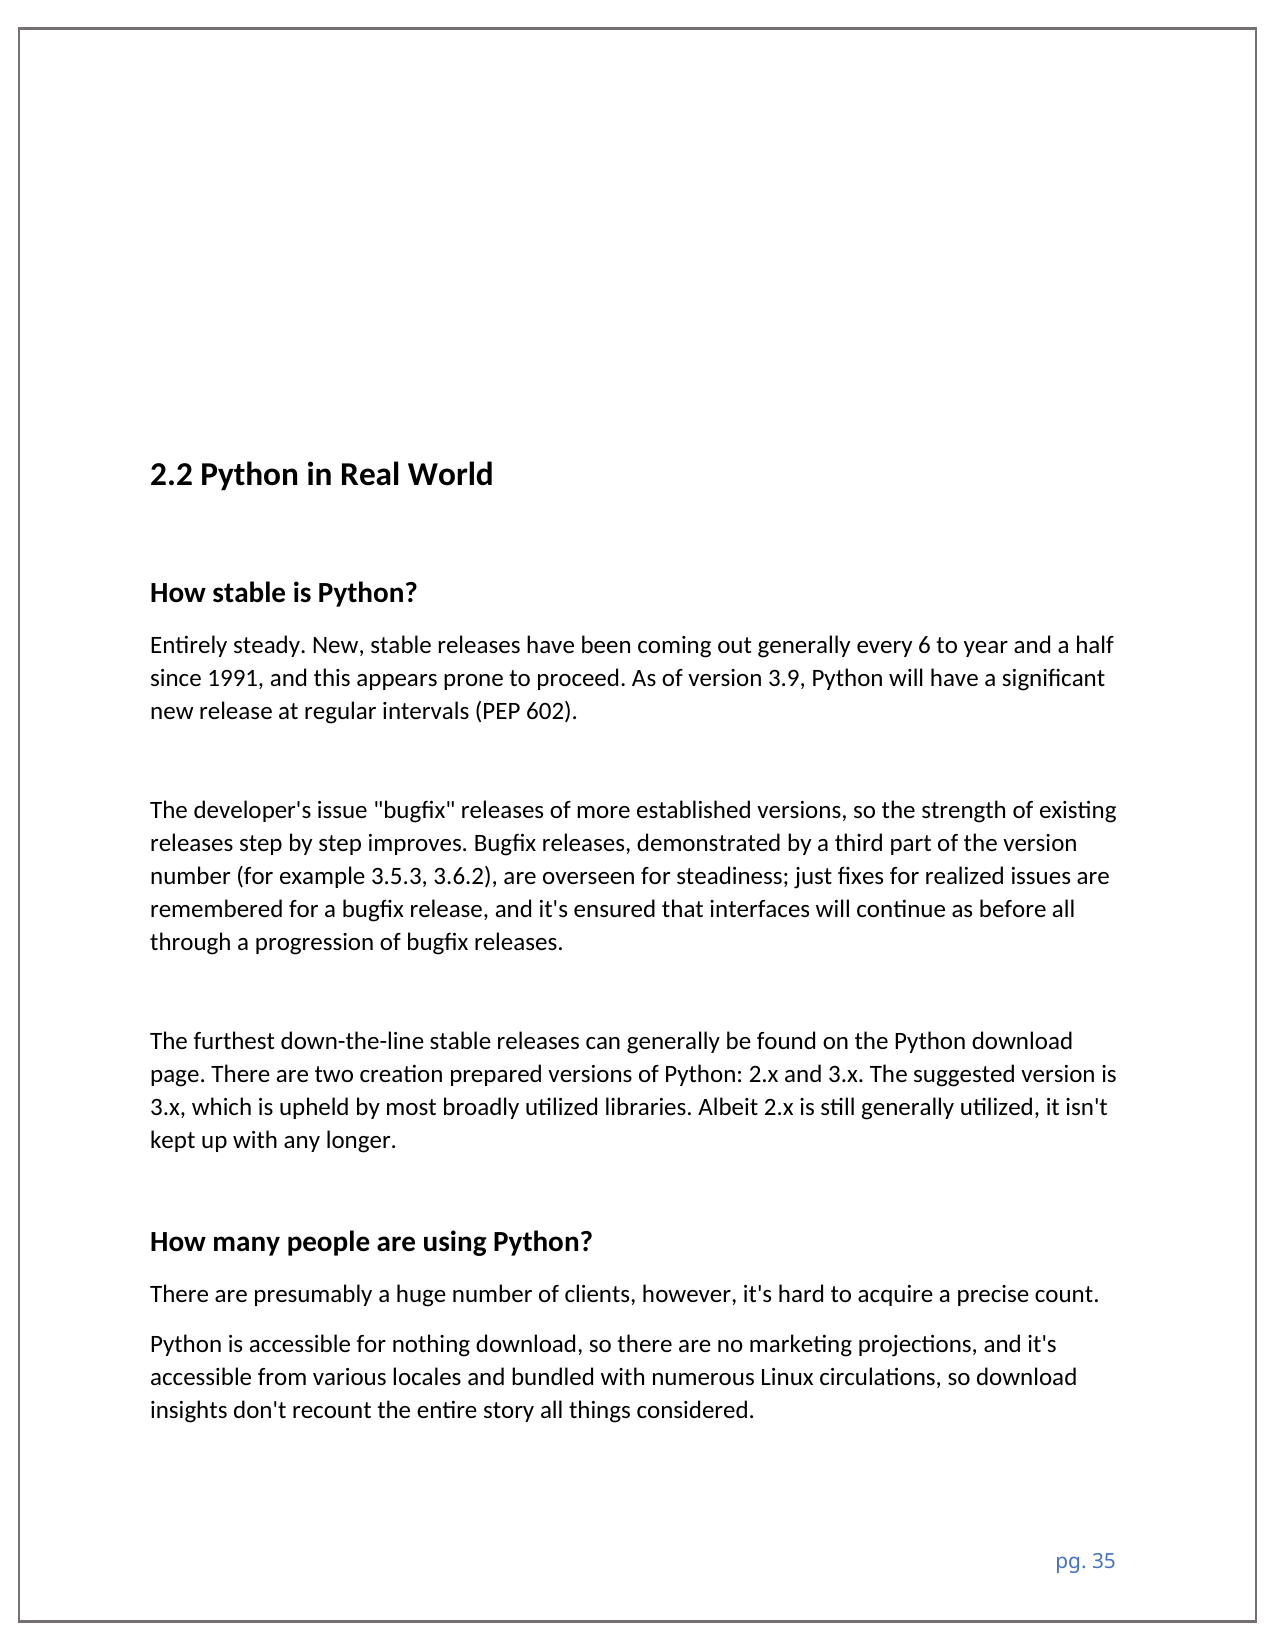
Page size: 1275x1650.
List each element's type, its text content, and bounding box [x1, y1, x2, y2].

text How many people are using Python? [150, 1223, 1125, 1259]
text How stable is Python? [150, 574, 1125, 610]
text There are presumably a huge number of clients, however, it's hard to acquire a precise count. [150, 1278, 1125, 1309]
text The furthest down-the-line stable releases can generally be found on the Python download page. There are two creation prepared versions of Python: 2.x and 3.x. The suggested version is 3.x, which is upheld by most broadly utilized libraries. Albeit 2.x is still generally utilized, it isn't kept up with any longer. [150, 1025, 1125, 1154]
text 2.2 Python in Real World [150, 453, 1125, 494]
text The developer's issue "bugfix" releases of more established versions, so the strength of existing releases step by step improves. Bugfix releases, demonstrated by a third part of the version number (for example 3.5.3, 3.6.2), are overseen for steadiness; just fixes for realized issues are remembered for a bugfix release, and it's ensured that interfaces will continue as before all through a progression of bugfix releases. [150, 794, 1125, 957]
text Entirely steady. New, stable releases have been coming out generally every 6 to year and a half since 1991, and this appears prone to proceed. As of version 3.9, Python will have a significant new release at regular intervals (PEP 602). [150, 629, 1125, 726]
text Python is accessible for nothing download, so there are no marketing projections, and it's accessible from various locales and bundled with numerous Linux circulations, so download insights don't recount the entire story all things considered. [150, 1328, 1125, 1424]
